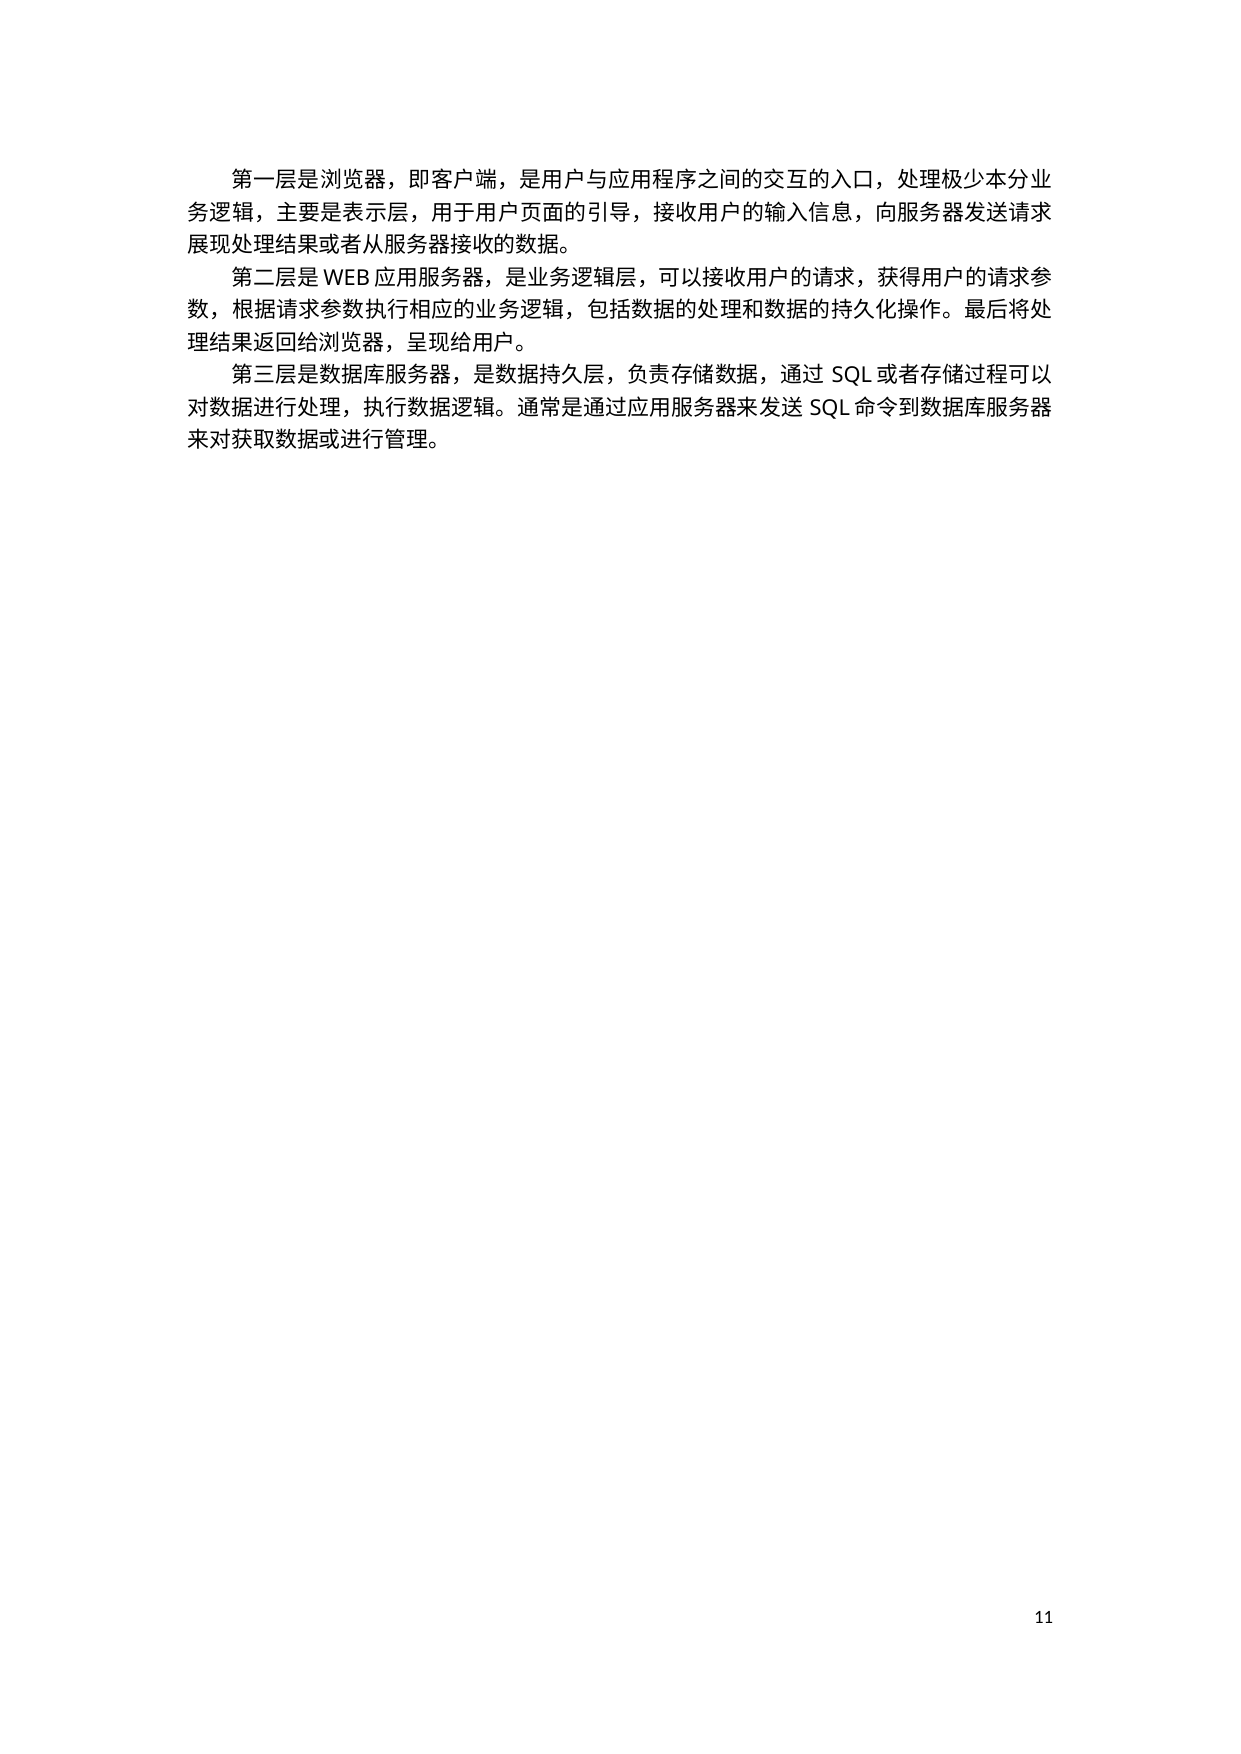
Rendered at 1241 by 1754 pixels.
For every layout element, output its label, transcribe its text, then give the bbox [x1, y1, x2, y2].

text 第三层是数据库服务器，是数据持久层，负责存储数据，通过SQL或者存储过程可以对数据进行处理，执行数据逻辑。通常是通过应用服务器来发送SQL命令到数据库服务器来对获取数据或进行管理。 [187, 357, 1053, 454]
text 第二层是WEB应用服务器，是业务逻辑层，可以接收用户的请求，获得用户的请求参数，根据请求参数执行相应的业务逻辑，包括数据的处理和数据的持久化操作。最后将处理结果返回给浏览器，呈现给用户。 [187, 259, 1053, 357]
text 第一层是浏览器，即客户端，是用户与应用程序之间的交互的入口，处理极少本分业务逻辑，主要是表示层，用于用户页面的引导，接收用户的输入信息，向服务器发送请求，展现处理结果或者从服务器接收的数据。 [187, 162, 1053, 259]
